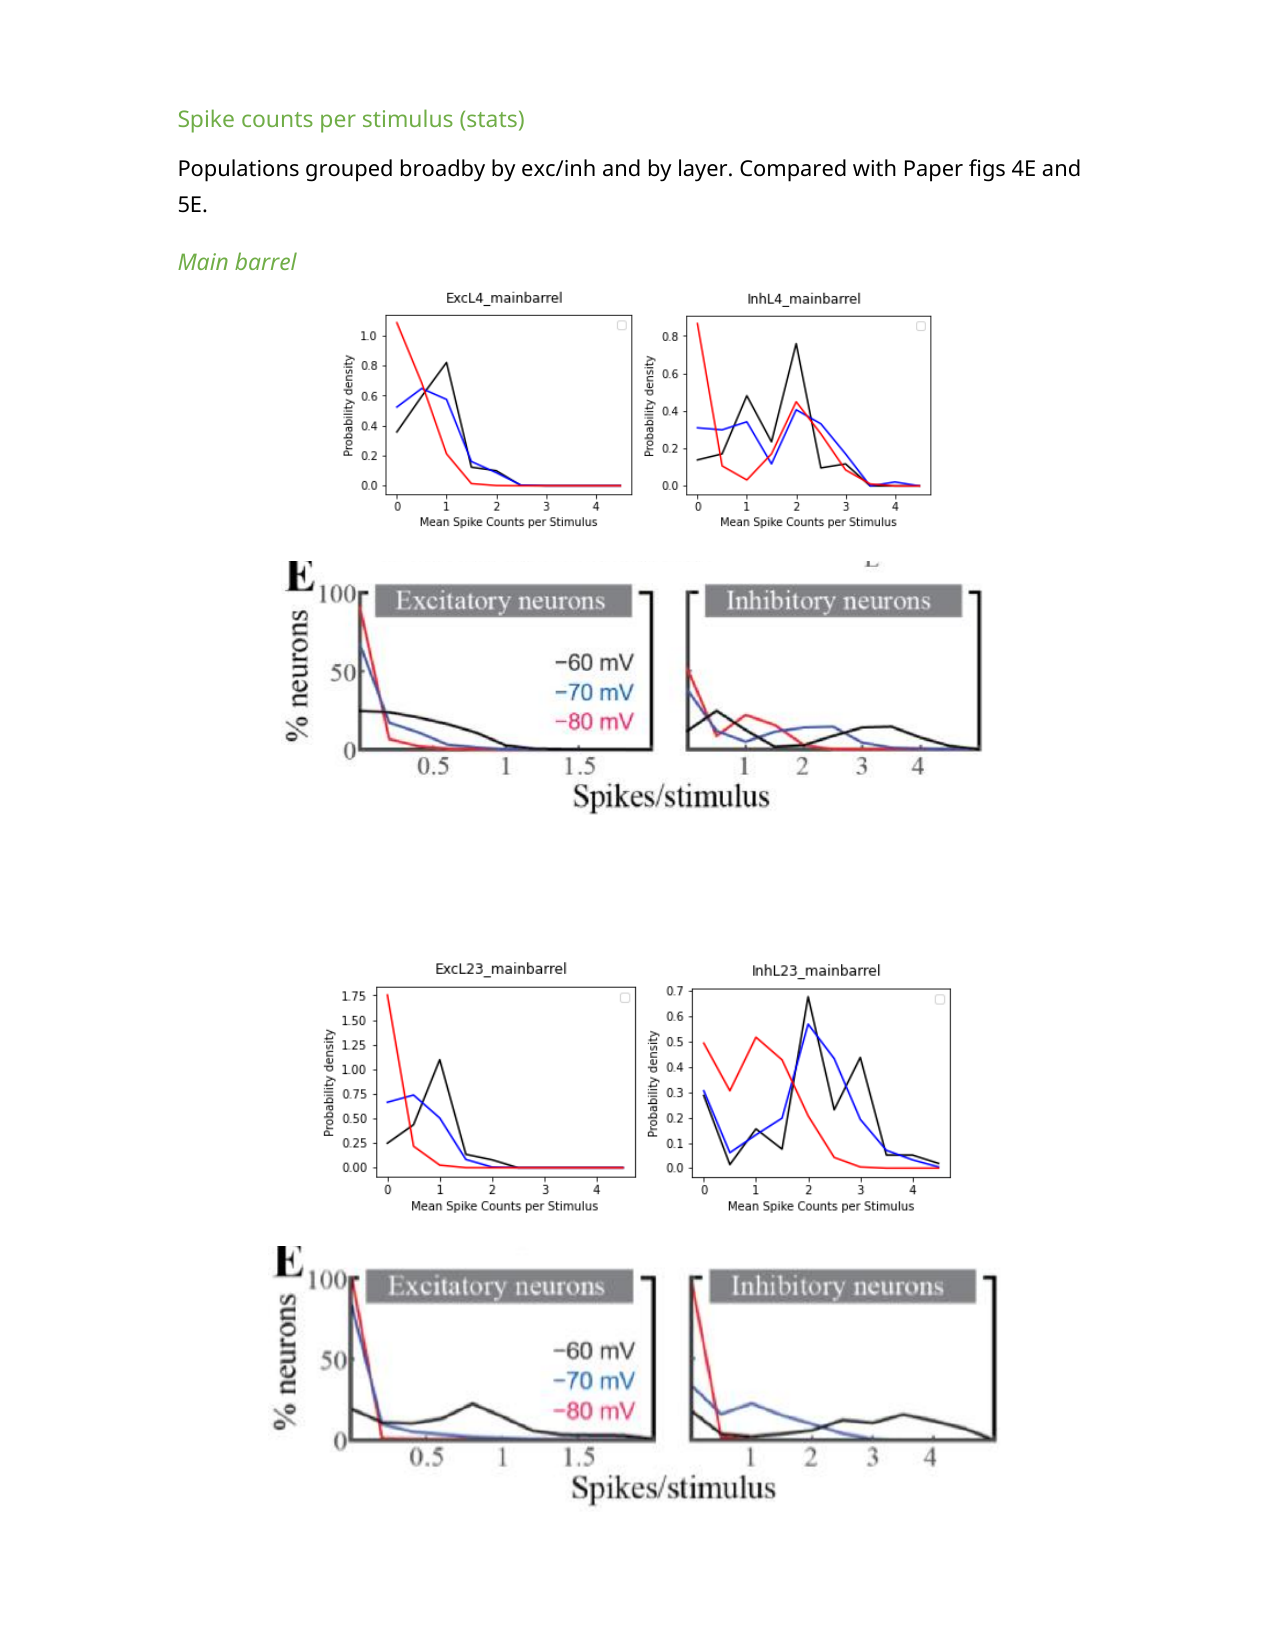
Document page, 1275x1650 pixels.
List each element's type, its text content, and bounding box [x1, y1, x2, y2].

picture [262, 1246, 1013, 1512]
subtitle Main barrel [177, 246, 1098, 277]
picture [337, 283, 938, 536]
text Populations grouped broadby by exc/inh and by layer. Compared with Paper figs 4E and 5E. [177, 153, 1098, 219]
picture [317, 953, 958, 1221]
subtitle Spike counts per stimulus (stats) [177, 103, 1098, 135]
picture [275, 561, 1000, 815]
